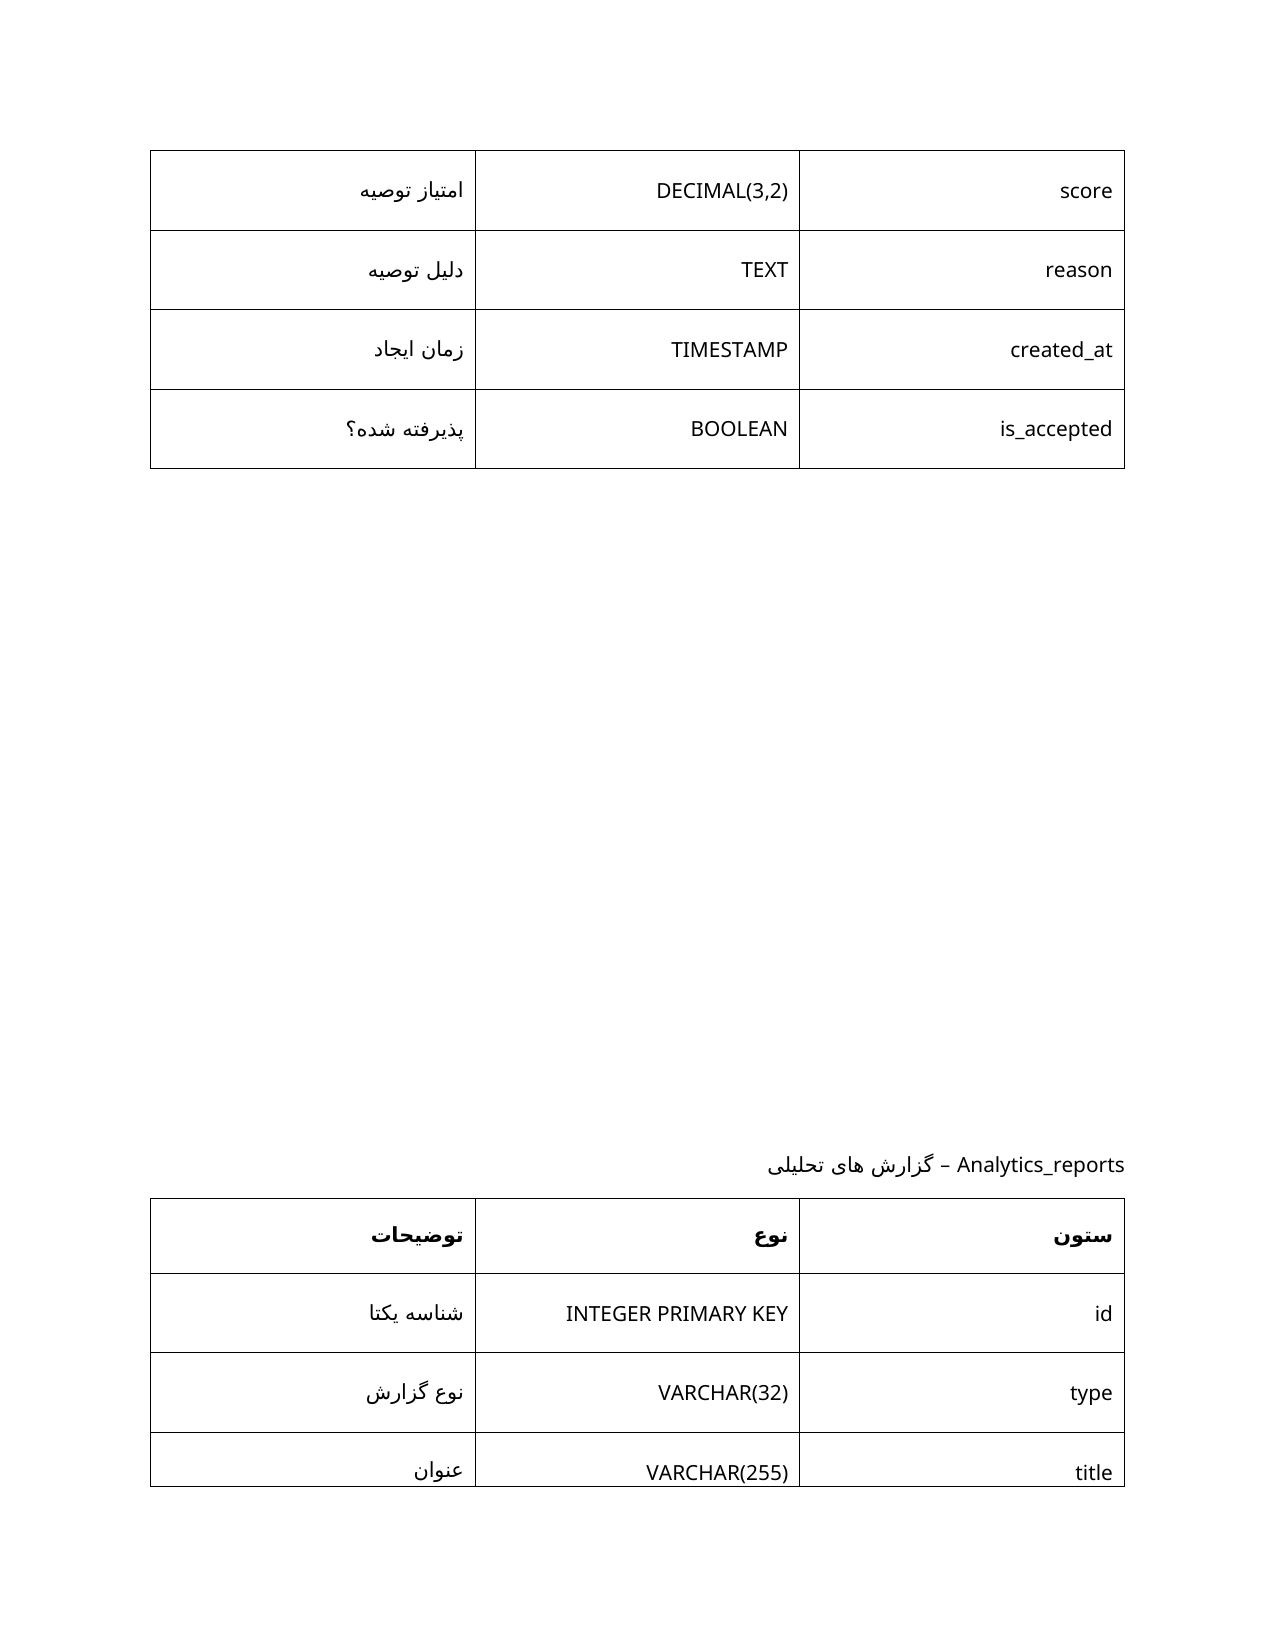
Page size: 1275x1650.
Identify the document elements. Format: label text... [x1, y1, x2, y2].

table_cell reason [800, 231, 1124, 309]
table_cell شناسه یکتا [151, 1274, 475, 1352]
table_cell نوع گزارش [151, 1353, 475, 1432]
table_cell created_at [800, 310, 1124, 388]
table_header نوع [476, 1199, 799, 1273]
table_cell DECIMAL(3,2) [476, 151, 799, 229]
table_cell پذیرفته شده؟ [151, 390, 475, 468]
table_cell عنوان [151, 1433, 475, 1486]
table_cell score [800, 151, 1124, 229]
table_cell is_accepted [800, 390, 1124, 468]
table_header ستون [800, 1199, 1124, 1273]
table_cell VARCHAR(255) [476, 1433, 799, 1486]
table_cell id [800, 1274, 1124, 1352]
table_cell VARCHAR(32) [476, 1353, 799, 1432]
table_cell امتیاز توصیه [151, 151, 475, 229]
table_cell title [800, 1433, 1124, 1486]
table_cell زمان ایجاد [151, 310, 475, 388]
table_cell TEXT [476, 231, 799, 309]
table_header توضیحات [151, 1199, 475, 1273]
table_cell type [800, 1353, 1124, 1432]
text Analytics_reports – گزارش های تحلیلی [150, 1150, 1125, 1179]
table_cell INTEGER PRIMARY KEY [476, 1274, 799, 1352]
table_cell دلیل توصیه [151, 231, 475, 309]
table_cell TIMESTAMP [476, 310, 799, 388]
table_cell BOOLEAN [476, 390, 799, 468]
